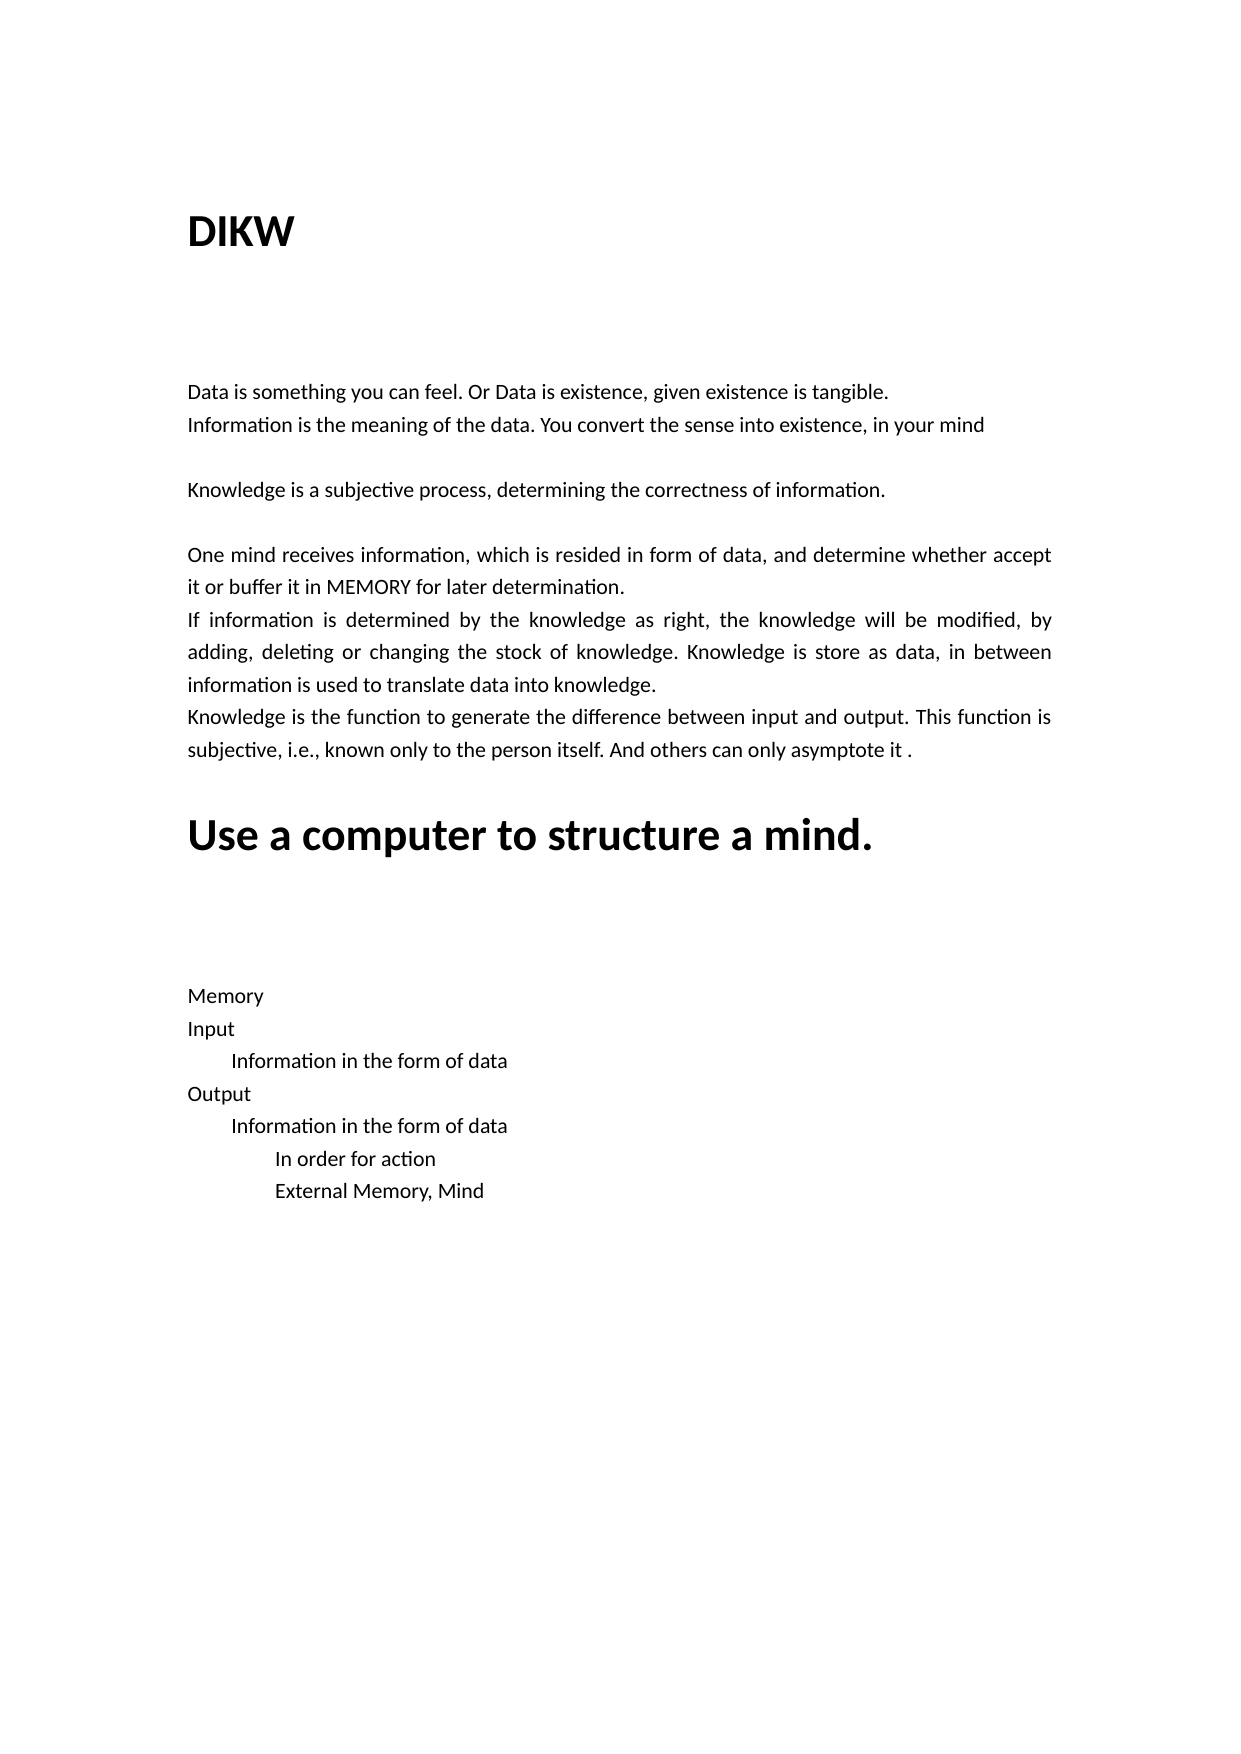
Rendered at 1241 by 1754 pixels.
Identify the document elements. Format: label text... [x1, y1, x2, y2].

text Memory [187, 979, 1053, 1012]
text Output [187, 1077, 1053, 1109]
text In order for action [187, 1142, 1053, 1174]
text Data is something you can feel. Or Data is existence, given existence is tangible. [187, 376, 1053, 408]
text External Memory, Mind [187, 1174, 1053, 1207]
text One mind receives information, which is resided in form of data, and determine whether accept it or buffer it in MEMORY for later determination. [187, 538, 1053, 603]
text Knowledge is a subjective process, determining the correctness of information. [187, 473, 1053, 506]
text If information is determined by the knowledge as right, the knowledge will be modified, by adding, deleting or changing the stock of knowledge. Knowledge is store as data, in between information is used to translate data into knowledge. [187, 603, 1053, 701]
text Information in the form of data [187, 1044, 1053, 1077]
text Input [187, 1012, 1053, 1044]
text Information is the meaning of the data. You convert the sense into existence, in your mind [187, 408, 1053, 441]
text Information in the form of data [187, 1109, 1053, 1142]
subtitle Use a computer to structure a mind. [187, 801, 1053, 866]
subtitle DIKW [187, 197, 1053, 262]
text Knowledge is the function to generate the difference between input and output. This function is subjective, i.e., known only to the person itself. And others can only asymptote it . [187, 701, 1053, 766]
